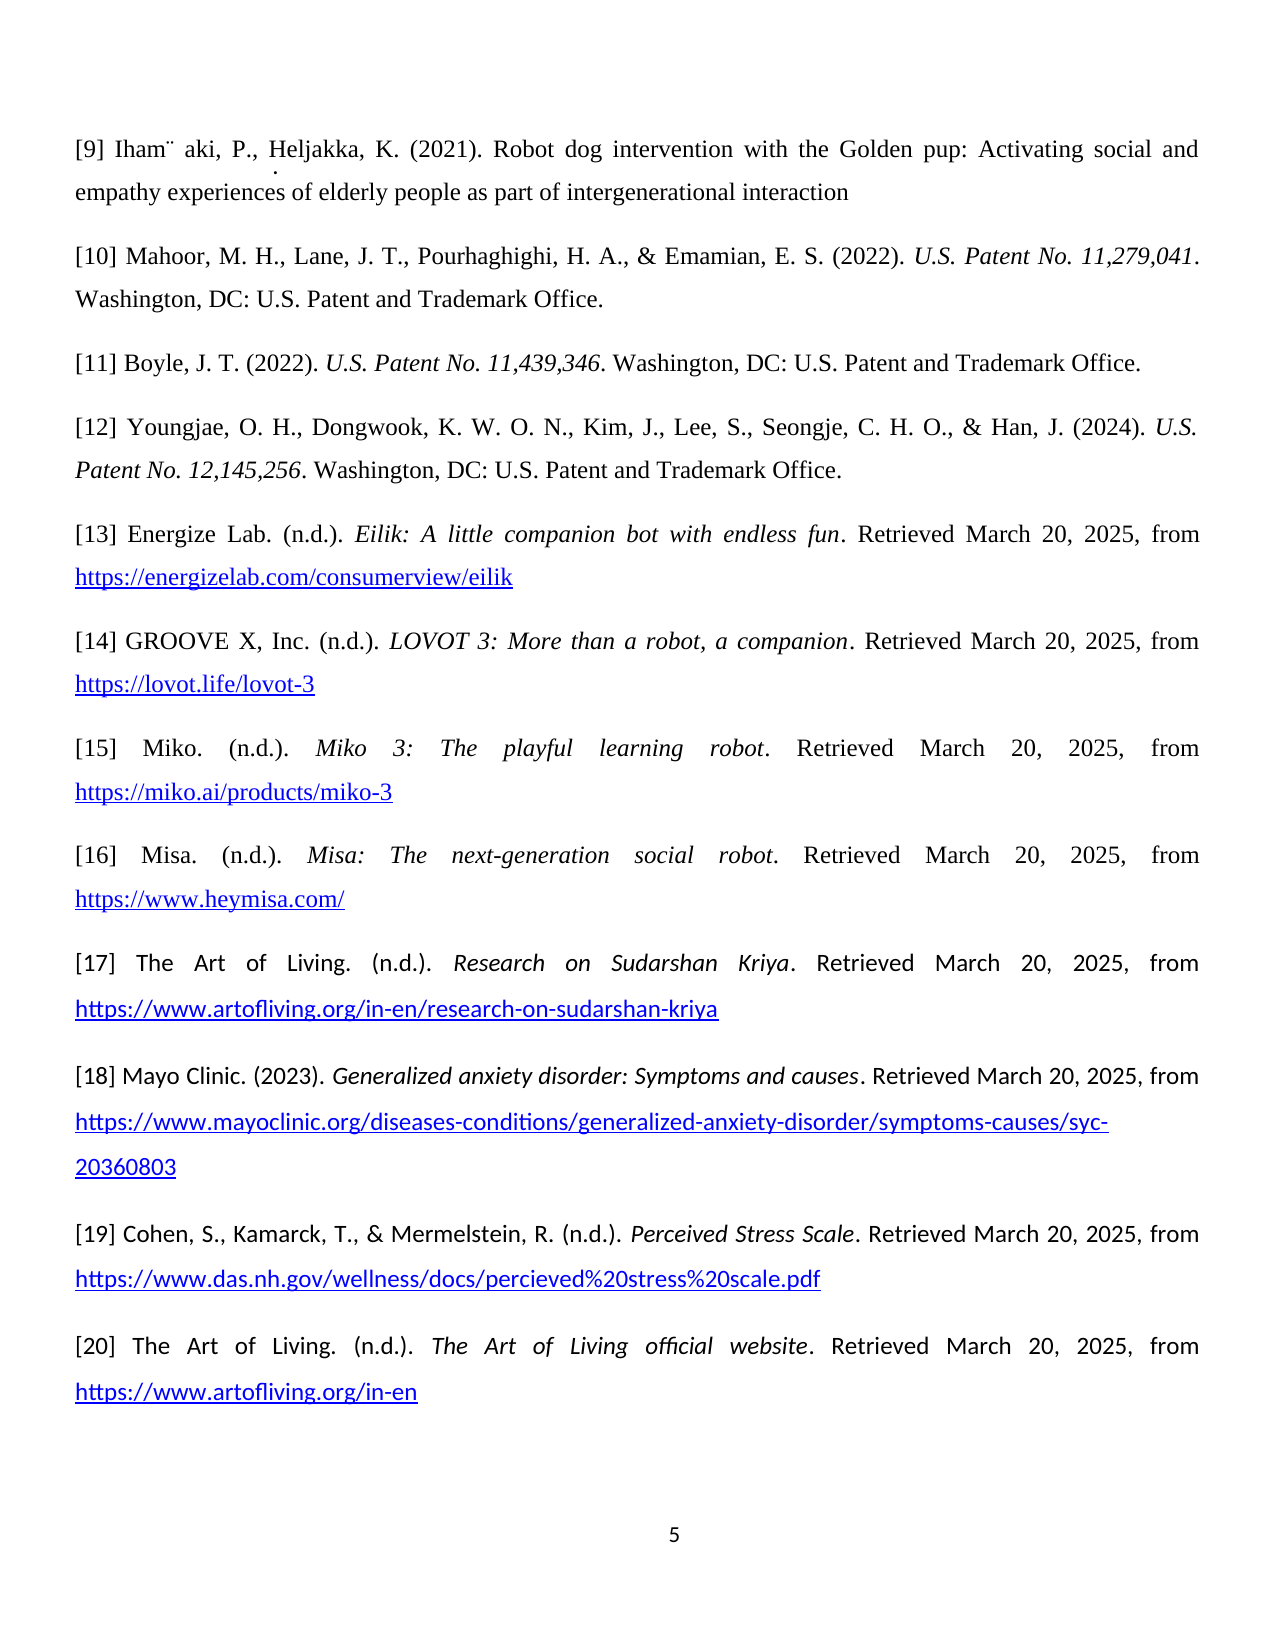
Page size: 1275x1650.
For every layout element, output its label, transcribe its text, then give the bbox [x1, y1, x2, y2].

text [14] GROOVE X, Inc. (n.d.). LOVOT 3: More than a robot, a companion. Retrieved March 20, 2025, from https://lovot.life/lovot-3 [75, 626, 1200, 698]
text [17] The Art of Living. (n.d.). Research on Sudarshan Kriya. Retrieved March 20, 2025, from https://www.artofliving.org/in-en/research-on-sudarshan-kriya [75, 948, 1200, 1024]
text [9] Iham¨ aki, P., Heljakka, K. (2021). Robot dog intervention with the Golden pup: Activating social and empathy experiences of elderly people as part of intergenerational interaction [75, 134, 1200, 206]
text [20] The Art of Living. (n.d.). The Art of Living official website. Retrieved March 20, 2025, from https://www.artofliving.org/in-en [75, 1330, 1200, 1406]
text [10] Mahoor, M. H., Lane, J. T., Pourhaghighi, H. A., & Emamian, E. S. (2022). U.S. Patent No. 11,279,041. Washington, DC: U.S. Patent and Trademark Office. [75, 241, 1200, 313]
text [13] Energize Lab. (n.d.). Eilik: A little companion bot with endless fun. Retrieved March 20, 2025, from https://energizelab.com/consumerview/eilik [75, 519, 1200, 591]
text [18] Mayo Clinic. (2023). Generalized anxiety disorder: Symptoms and causes. Retrieved March 20, 2025, from https://www.mayoclinic.org/diseases-conditions/generalized-anxiety-disorder/symptoms-causes/syc-20360803 [75, 1060, 1200, 1182]
text [16] Misa. (n.d.). Misa: The next-generation social robot. Retrieved March 20, 2025, from https://www.heymisa.com/ [75, 841, 1200, 912]
text [15] Miko. (n.d.). Miko 3: The playful learning robot. Retrieved March 20, 2025, from https://miko.ai/products/miko-3 [75, 733, 1200, 805]
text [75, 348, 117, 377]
text [11] Boyle, J. T. (2022). U.S. Patent No. 11,439,346. Washington, DC: U.S. Patent and Trademark Office. [124, 348, 1200, 377]
text [12] Youngjae, O. H., Dongwook, K. W. O. N., Kim, J., Lee, S., Seongje, C. H. O., & Han, J. (2024). U.S. Patent No. 12,145,256. Washington, DC: U.S. Patent and Trademark Office. [75, 412, 1200, 484]
text [19] Cohen, S., Kamarck, T., & Mermelstein, R. (n.d.). Perceived Stress Scale. Retrieved March 20, 2025, from https://www.das.nh.gov/wellness/docs/percieved%20stress%20scale.pdf [75, 1218, 1200, 1294]
